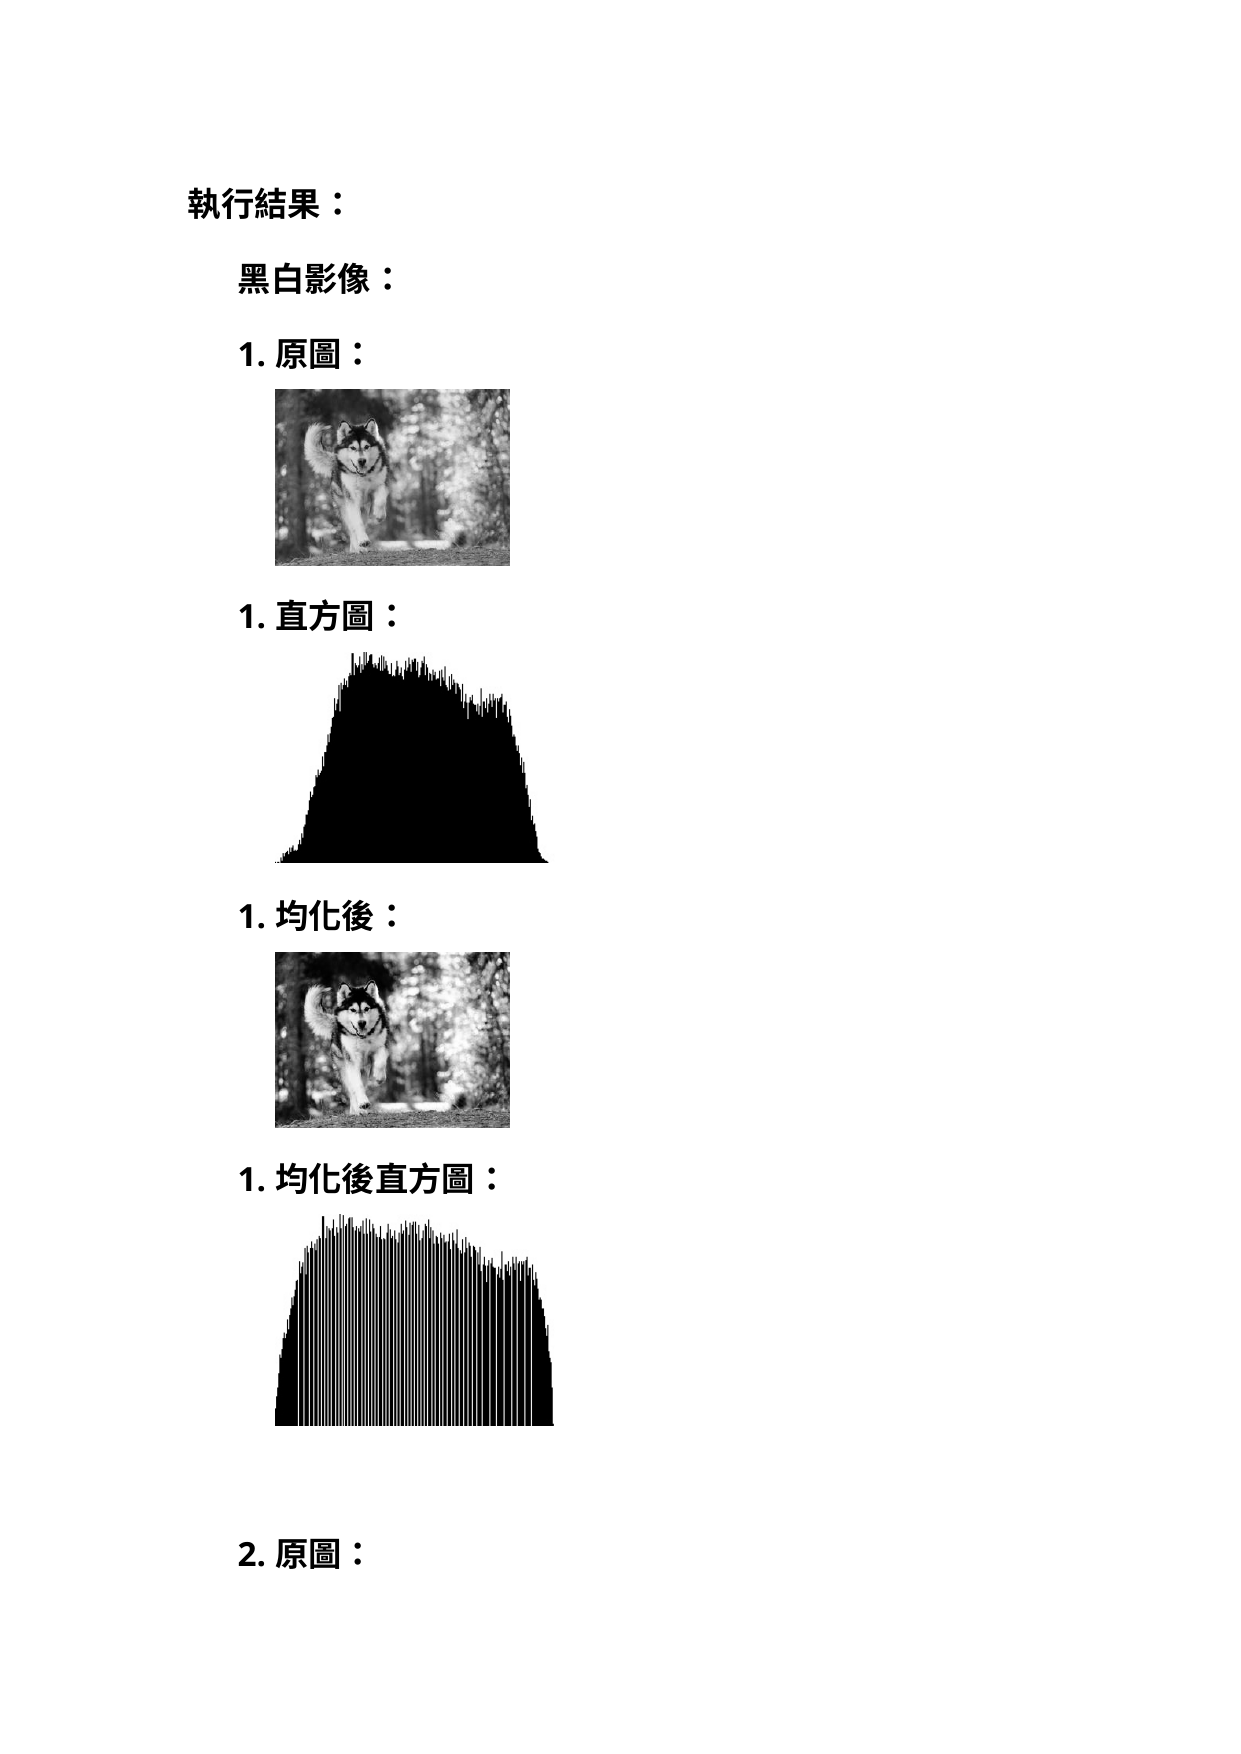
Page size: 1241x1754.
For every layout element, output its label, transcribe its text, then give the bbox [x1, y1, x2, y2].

picture [275, 652, 555, 863]
list 原圖： [237, 314, 1053, 389]
list 均化後： [237, 877, 1053, 952]
picture [275, 952, 510, 1128]
picture [275, 1214, 555, 1426]
picture [275, 389, 510, 566]
list 均化後直方圖： [237, 1139, 1053, 1214]
text 執行結果： [187, 164, 1053, 239]
text 黑白影像： [187, 239, 1053, 314]
list 原圖： [237, 1514, 1053, 1589]
list 直方圖： [237, 577, 1053, 652]
